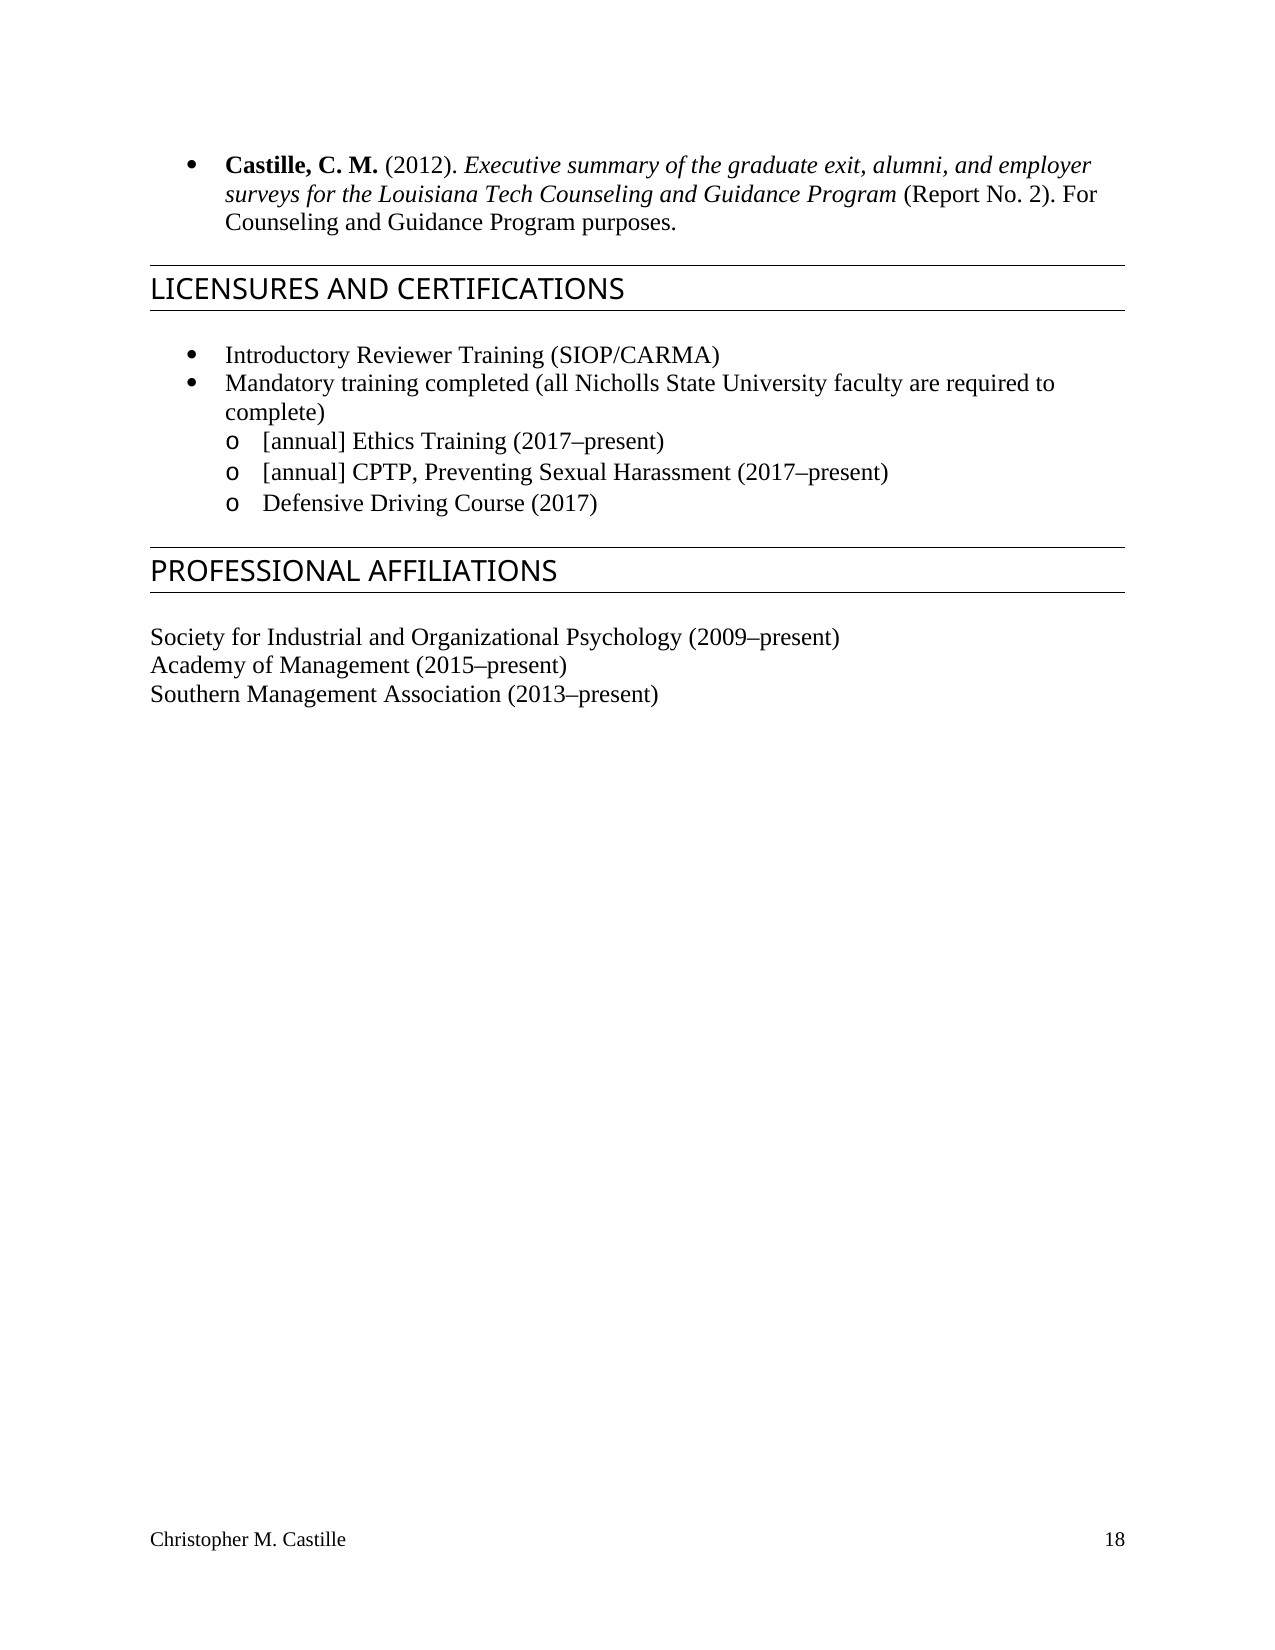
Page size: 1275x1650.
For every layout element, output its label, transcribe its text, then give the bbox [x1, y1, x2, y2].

text Society for Industrial and Organizational Psychology (2009–present) [150, 622, 1125, 651]
text Southern Management Association (2013–present) [150, 679, 1125, 708]
text PROFESSIONAL AFFILIATIONS [150, 548, 1125, 592]
list Mandatory training completed (all Nicholls State University faculty are required to complete) [187, 368, 1125, 426]
list Introductory Reviewer Training (SIOP/CARMA) [187, 340, 1125, 368]
text Academy of Management (2015–present) [150, 651, 1125, 679]
list [annual] CPTP, Preventing Sexual Harassment (2017–present) [225, 457, 1125, 488]
list [annual] Ethics Training (2017–present) [225, 426, 1125, 457]
text LICENSURES AND CERTIFICATIONS [150, 266, 1125, 310]
list Defensive Driving Course (2017) [225, 488, 1125, 518]
list Castille, C. M. (2012). Executive summary of the graduate exit, alumni, and employer surveys for the Louisiana Tech Counseling and Guidance Program (Report No. 2). For Counseling and Guidance Program purposes. [187, 150, 1125, 236]
